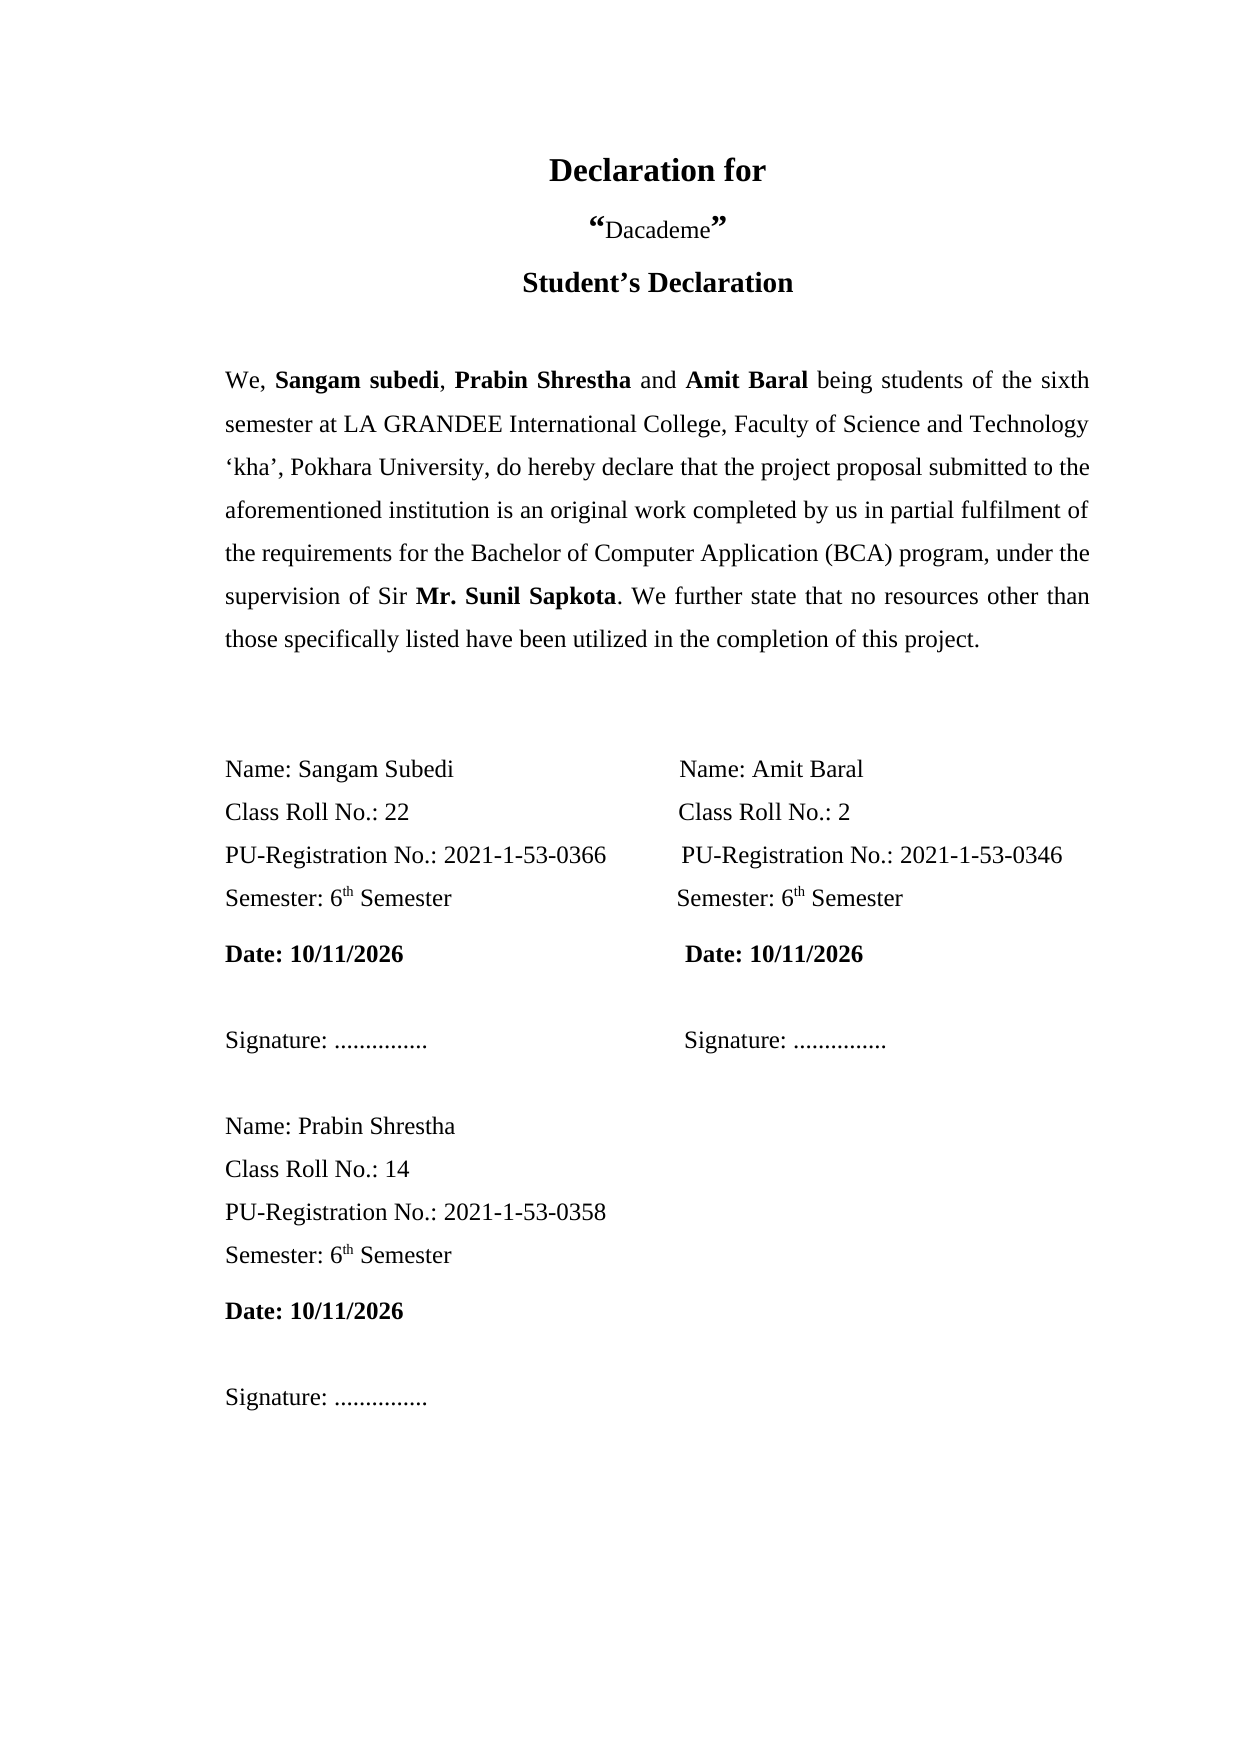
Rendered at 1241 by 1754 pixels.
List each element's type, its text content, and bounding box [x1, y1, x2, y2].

text We, Sangam subedi, Prabin Shrestha and Amit Baral being students of the sixth semester at LA GRANDEE International College, Faculty of Science and Technology ‘kha’, Pokhara University, do hereby declare that the project proposal submitted to the aforementioned institution is an original work completed by us in partial fulfilment of the requirements for the Bachelor of Computer Application (BCA) program, under the supervision of Sir Mr. Sunil Sapkota. We further state that no resources other than those specifically listed have been utilized in the completion of this project. [225, 366, 1090, 653]
text Class Roll No.: 14 [225, 1154, 1090, 1183]
text Student’s Declaration [225, 265, 1090, 298]
text Class Roll No.: 22 Class Roll No.: 2 [225, 797, 1090, 826]
text Semester: 6th Semester [225, 1241, 1090, 1269]
text Declaration for [225, 150, 1090, 188]
text Date: 18/01/2025 Date: 18/01/2025 [225, 939, 1090, 967]
text “” [225, 207, 1090, 246]
text Signature: ............... Signature: ............... [225, 1025, 1090, 1054]
text Signature: ............... [225, 1382, 1090, 1411]
text Date: 18/01/2025 [225, 1296, 1090, 1325]
text Name: Prabin Shrestha [225, 1111, 1090, 1140]
text PU-Registration No.: 2021-1-53-0366 PU-Registration No.: 2021-1-53-0346 [225, 840, 1090, 869]
text Name: Sangam Subedi Name: Amit Baral [225, 754, 1090, 782]
text PU-Registration No.: 2021-1-53-0358 [225, 1197, 1090, 1226]
text Semester: 6th Semester Semester: 6th Semester [225, 883, 1090, 912]
